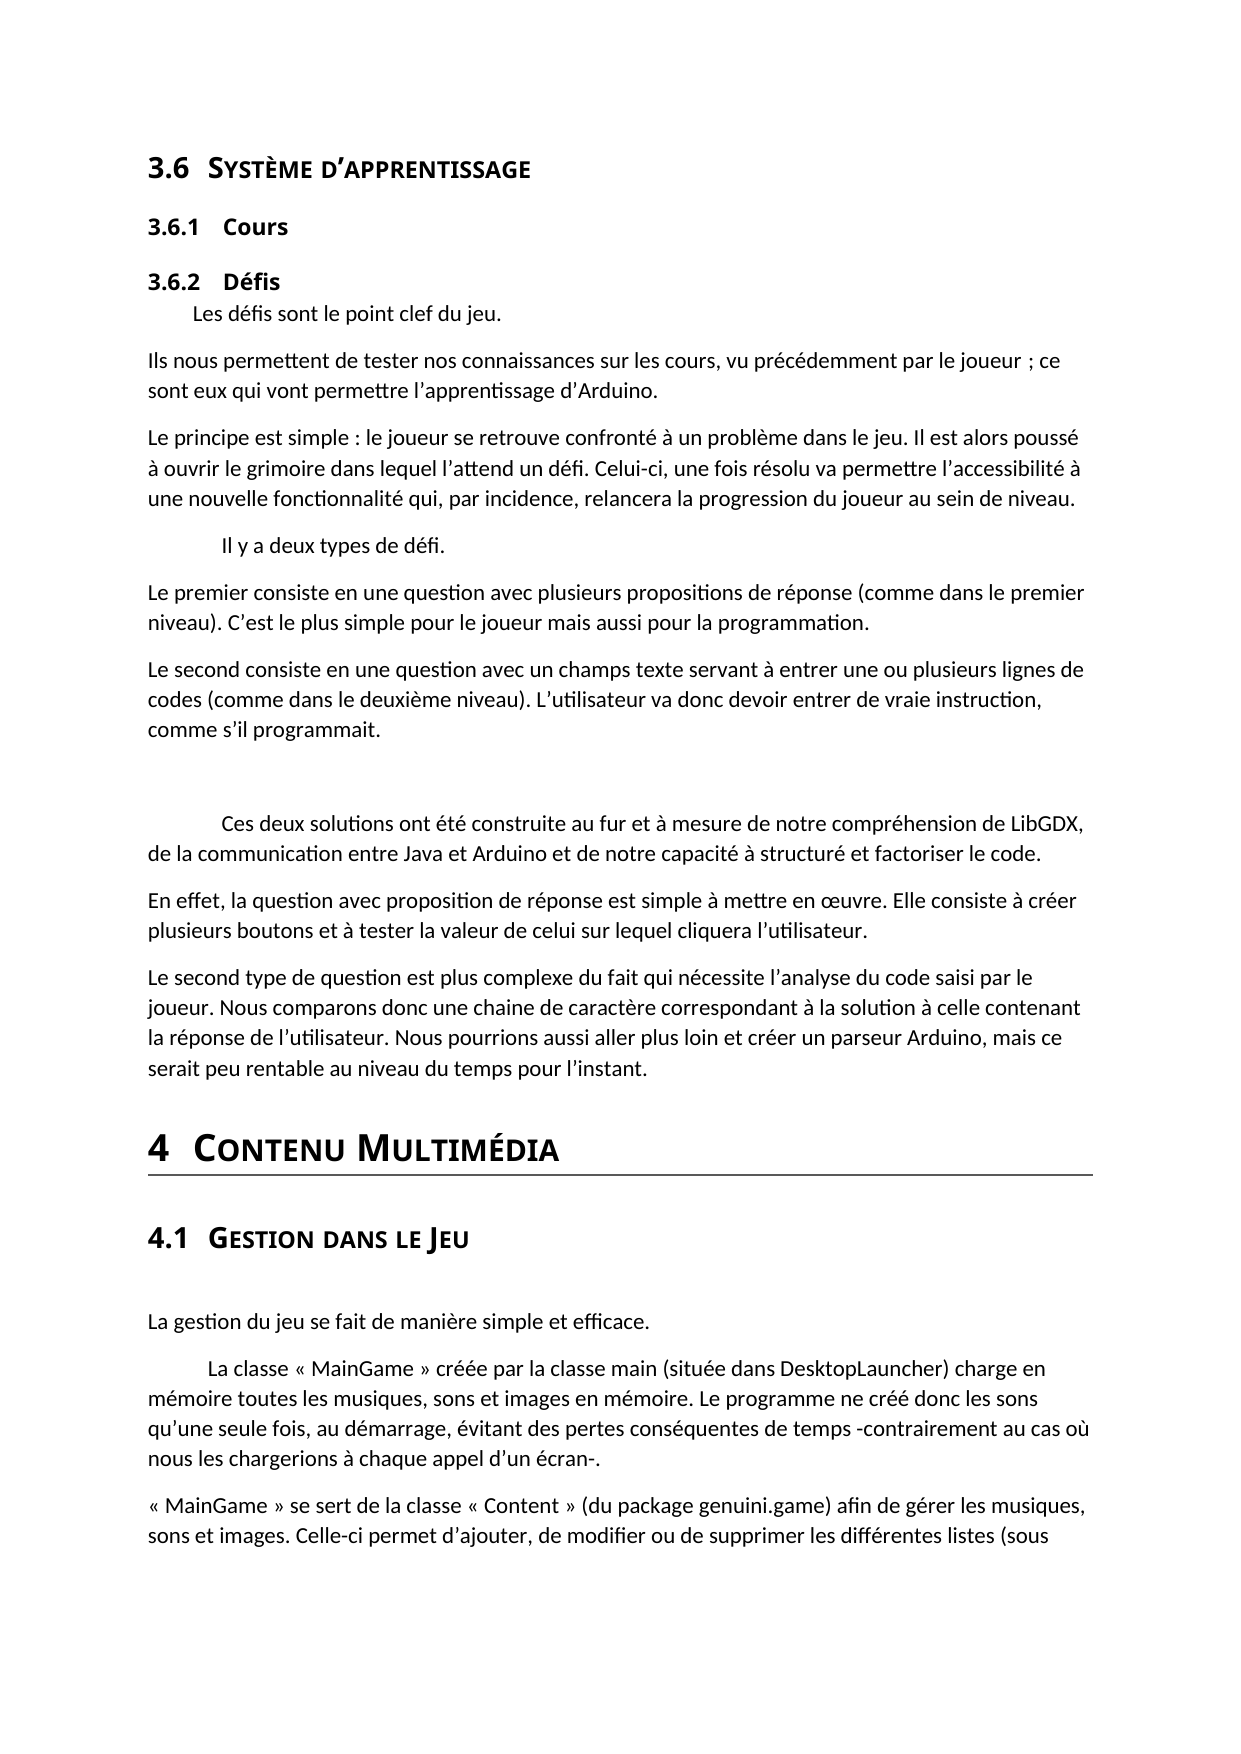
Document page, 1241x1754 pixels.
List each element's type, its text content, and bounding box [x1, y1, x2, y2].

subtitle Gestion dans le Jeu [148, 1217, 1093, 1257]
subtitle Cours [148, 211, 1093, 242]
text Les défis sont le point clef du jeu. [193, 299, 1093, 328]
text Le second consiste en une question avec un champs texte servant à entrer une ou plusieurs lignes de codes (comme dans le deuxième niveau). L’utilisateur va donc devoir entrer de vraie instruction, comme s’il programmait. [148, 655, 1093, 743]
subtitle Système d’apprentissage [148, 148, 1093, 187]
subtitle Défis [148, 266, 1093, 297]
subtitle Contenu Multimédia [148, 1121, 1093, 1174]
text En effet, la question avec proposition de réponse est simple à mettre en œuvre. Elle consiste à créer plusieurs boutons et à tester la valeur de celui sur lequel cliquera l’utilisateur. [148, 886, 1093, 944]
text Ces deux solutions ont été construite au fur et à mesure de notre compréhension de LibGDX, de la communication entre Java et Arduino et de notre capacité à structuré et factoriser le code. [148, 809, 1093, 867]
text Le second type de question est plus complexe du fait qui nécessite l’analyse du code saisi par le joueur. Nous comparons donc une chaine de caractère correspondant à la solution à celle contenant la réponse de l’utilisateur. Nous pourrions aussi aller plus loin et créer un parseur Arduino, mais ce serait peu rentable au niveau du temps pour l’instant. [148, 963, 1093, 1082]
text Il y a deux types de défi. [148, 531, 1093, 559]
text Le principe est simple : le joueur se retrouve confronté à un problème dans le jeu. Il est alors poussé à ouvrir le grimoire dans lequel l’attend un défi. Celui-ci, une fois résolu va permettre l’accessibilité à une nouvelle fonctionnalité qui, par incidence, relancera la progression du joueur au sein de niveau. [148, 423, 1093, 512]
text La gestion du jeu se fait de manière simple et efficace. [148, 1307, 1093, 1335]
text La classe « MainGame » créée par la classe main (située dans DesktopLauncher) charge en mémoire toutes les musiques, sons et images en mémoire. Le programme ne créé donc les sons qu’une seule fois, au démarrage, évitant des pertes conséquentes de temps -contrairement au cas où nous les chargerions à chaque appel d’un écran-. [148, 1354, 1093, 1472]
text Le premier consiste en une question avec plusieurs propositions de réponse (comme dans le premier niveau). C’est le plus simple pour le joueur mais aussi pour la programmation. [148, 578, 1093, 636]
